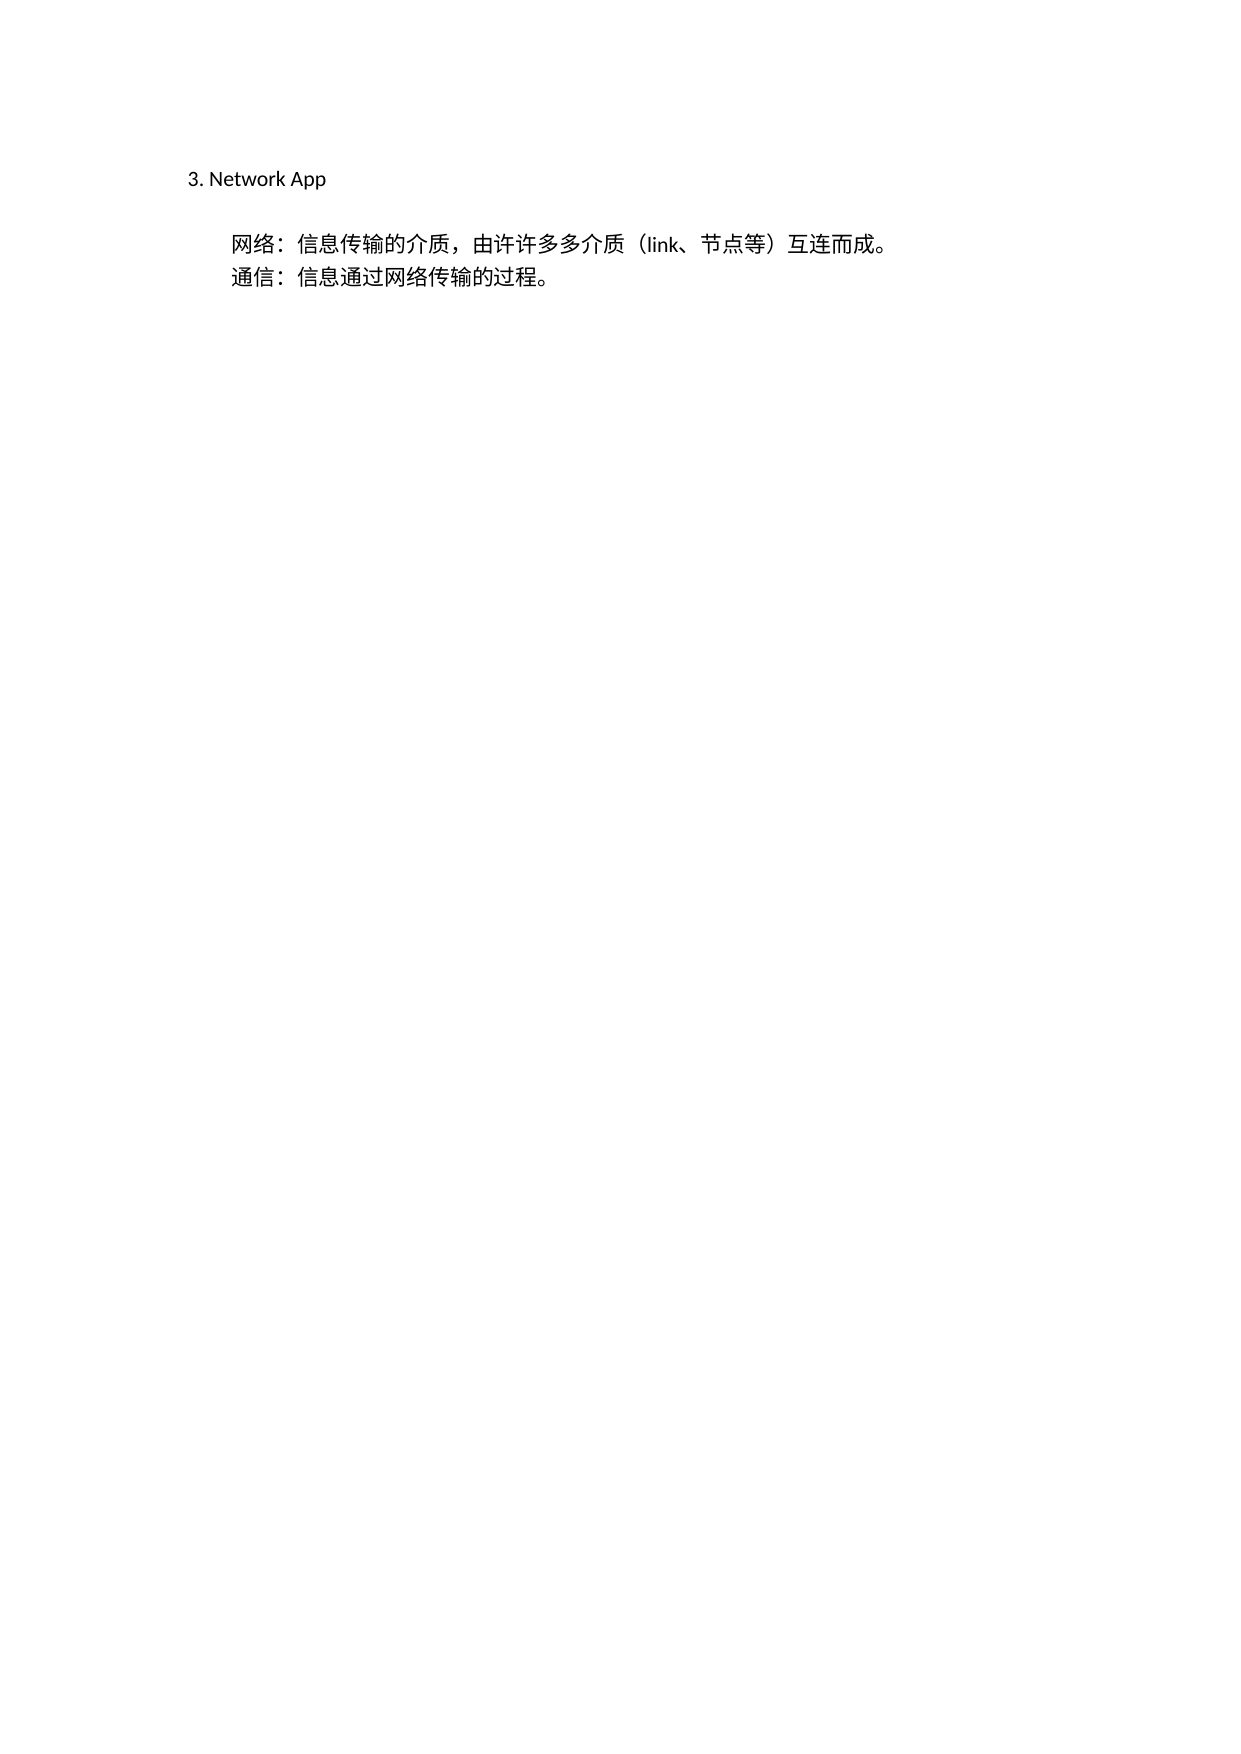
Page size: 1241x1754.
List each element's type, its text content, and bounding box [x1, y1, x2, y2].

text 通信：信息通过网络传输的过程。 [187, 259, 1053, 292]
text 3. Network App [187, 162, 1053, 194]
text 网络：信息传输的介质，由许许多多介质（link、节点等）互连而成。 [187, 227, 1053, 259]
